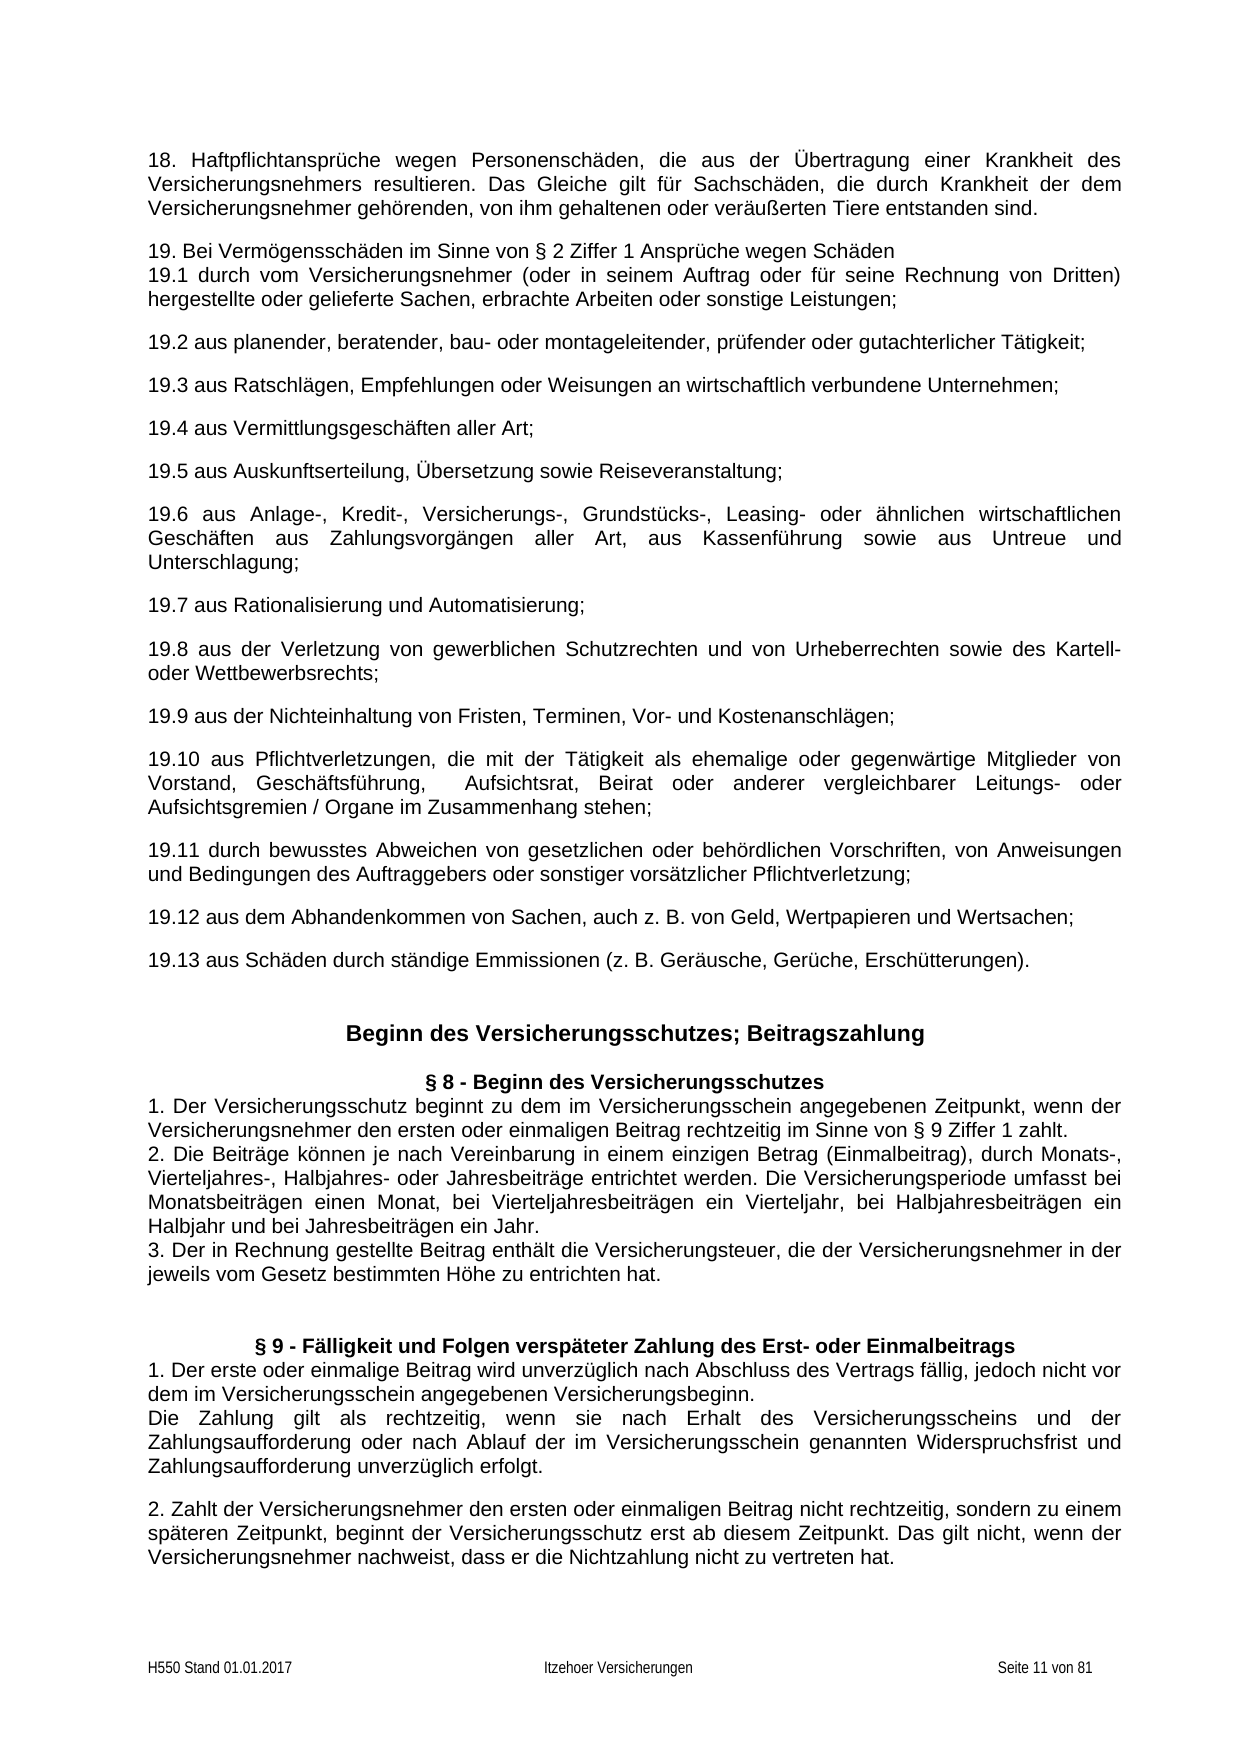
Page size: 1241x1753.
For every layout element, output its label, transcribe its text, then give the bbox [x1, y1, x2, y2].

text 3. Der in Rechnung gestellte Beitrag enthält die Versicherungsteuer, die der Versicherungsnehmer in der jeweils vom Gesetz bestimmten Höhe zu entrichten hat. [148, 1238, 1123, 1286]
text § 9 - Fälligkeit und Folgen verspäteter Zahlung des Erst- oder Einmalbeitrags [148, 1334, 1123, 1358]
text 19.5 aus Auskunftserteilung, Übersetzung sowie Reiseveranstaltung; [148, 459, 1123, 483]
text 19.7 aus Rationalisierung und Automatisierung; [148, 593, 1123, 617]
text 2. Zahlt der Versicherungsnehmer den ersten oder einmaligen Beitrag nicht rechtzeitig, sondern zu einem späteren Zeitpunkt, beginnt der Versicherungsschutz erst ab diesem Zeitpunkt. Das gilt nicht, wenn der Versicherungsnehmer nachweist, dass er die Nichtzahlung nicht zu vertreten hat. [148, 1497, 1123, 1568]
text 19.13 aus Schäden durch ständige Emmissionen (z. B. Geräusche, Gerüche, Erschütterungen). [148, 948, 1123, 972]
text 19.2 aus planender, beratender, bau- oder montageleitender, prüfender oder gutachterlicher Tätigkeit; [148, 330, 1123, 354]
text 19. Bei Vermögensschäden im Sinne von § 2 Ziffer 1 Ansprüche wegen Schäden [148, 239, 1123, 263]
text 19.1 durch vom Versicherungsnehmer (oder in seinem Auftrag oder für seine Rechnung von Dritten) hergestellte oder gelieferte Sachen, erbrachte Arbeiten oder sonstige Leistungen; [148, 263, 1123, 311]
text 19.11 durch bewusstes Abweichen von gesetzlichen oder behördlichen Vorschriften, von Anweisungen und Bedingungen des Auftraggebers oder sonstiger vorsätzlicher Pflichtverletzung; [148, 838, 1123, 886]
text Die Zahlung gilt als rechtzeitig, wenn sie nach Erhalt des Versicherungsscheins und der Zahlungsaufforderung oder nach Ablauf der im Versicherungsschein genannten Widerspruchsfrist und Zahlungsaufforderung unverzüglich erfolgt. [148, 1406, 1123, 1477]
text 1. Der Versicherungsschutz beginnt zu dem im Versicherungsschein angegebenen Zeitpunkt, wenn der Versicherungsnehmer den ersten oder einmaligen Beitrag rechtzeitig im Sinne von § 9 Ziffer 1 zahlt. [148, 1094, 1123, 1142]
text 19.9 aus der Nichteinhaltung von Fristen, Terminen, Vor- und Kostenanschlägen; [148, 703, 1123, 727]
text 19.10 aus Pflichtverletzungen, die mit der Tätigkeit als ehemalige oder gegenwärtige Mitglieder von Vorstand, Geschäftsführung, Aufsichtsrat, Beirat oder anderer vergleichbarer Leitungs- oder Aufsichtsgremien / Organe im Zusammenhang stehen; [148, 747, 1123, 818]
text 19.8 aus der Verletzung von gewerblichen Schutzrechten und von Urheberrechten sowie des Kartell- oder Wettbewerbsrechts; [148, 636, 1123, 684]
subtitle Beginn des Versicherungsschutzes; Beitragszahlung [148, 1020, 1123, 1046]
text § 8 - Beginn des Versicherungsschutzes [148, 1070, 1102, 1094]
text 2. Die Beiträge können je nach Vereinbarung in einem einzigen Betrag (Einmalbeitrag), durch Monats-, Vierteljahres-, Halbjahres- oder Jahresbeiträge entrichtet werden. Die Versicherungsperiode umfasst bei Monatsbeiträgen einen Monat, bei Vierteljahresbeiträgen ein Vierteljahr, bei Halbjahresbeiträgen ein Halbjahr und bei Jahresbeiträgen ein Jahr. [148, 1142, 1123, 1238]
text 18. Haftpflichtansprüche wegen Personenschäden, die aus der Übertragung einer Krankheit des Versicherungsnehmers resultieren. Das Gleiche gilt für Sachschäden, die durch Krankheit der dem Versicherungsnehmer gehörenden, von ihm gehaltenen oder veräußerten Tiere entstanden sind. [148, 148, 1123, 219]
text 19.6 aus Anlage-, Kredit-, Versicherungs-, Grundstücks-, Leasing- oder ähnlichen wirtschaftlichen Geschäften aus Zahlungsvorgängen aller Art, aus Kassenführung sowie aus Untreue und Unterschlagung; [148, 502, 1123, 574]
text 19.4 aus Vermittlungsgeschäften aller Art; [148, 416, 1123, 440]
text 19.3 aus Ratschlägen, Empfehlungen oder Weisungen an wirtschaftlich verbundene Unternehmen; [148, 373, 1123, 397]
text 19.12 aus dem Abhandenkommen von Sachen, auch z. B. von Geld, Wertpapieren und Wertsachen; [148, 905, 1123, 929]
text 1. Der erste oder einmalige Beitrag wird unverzüglich nach Abschluss des Vertrags fällig, jedoch nicht vor dem im Versicherungsschein angegebenen Versicherungsbeginn. [148, 1358, 1123, 1406]
